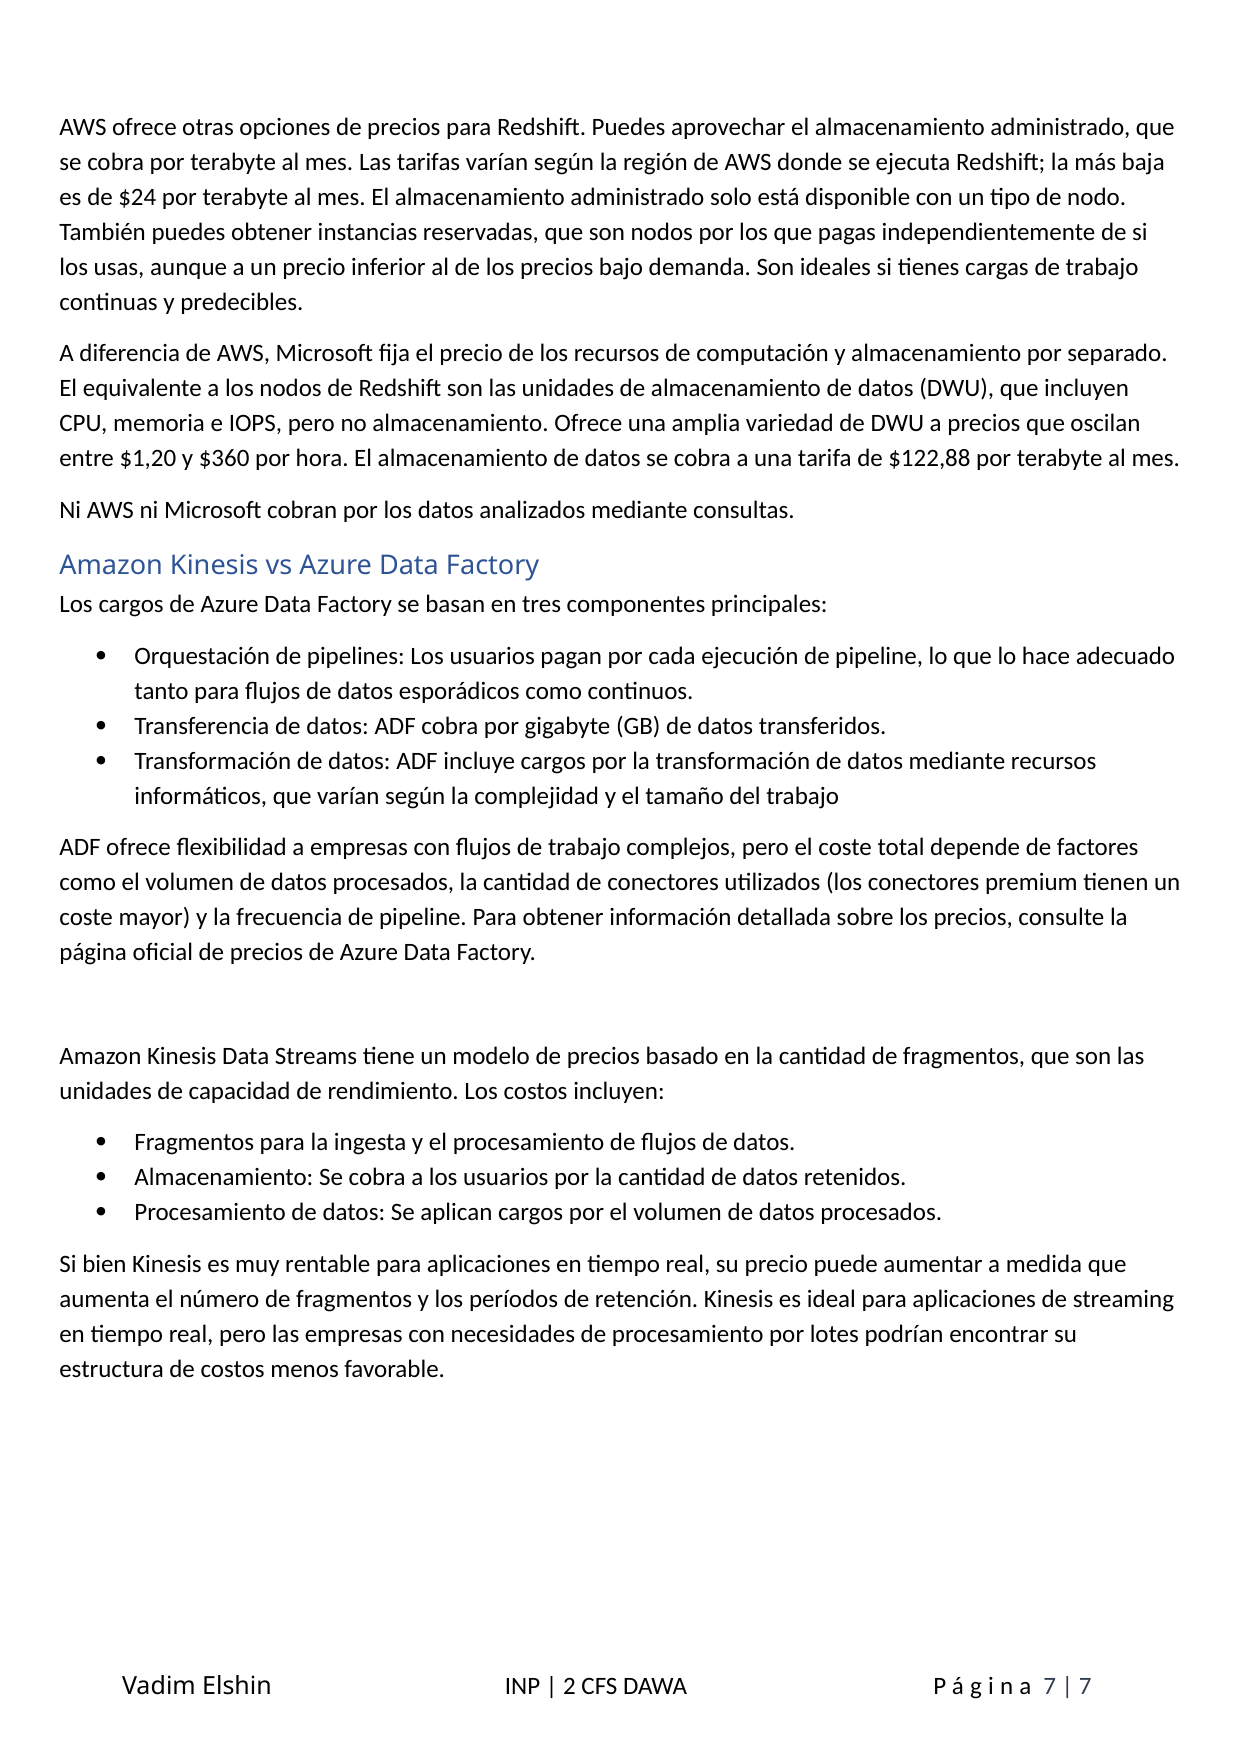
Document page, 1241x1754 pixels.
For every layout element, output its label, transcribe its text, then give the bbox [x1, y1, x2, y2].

list Almacenamiento: Se cobra a los usuarios por la cantidad de datos retenidos. [97, 1161, 1181, 1192]
text Ni AWS ni Microsoft cobran por los datos analizados mediante consultas. [59, 494, 1181, 524]
text Los cargos de Azure Data Factory se basan en tres componentes principales: [59, 588, 1181, 619]
text A diferencia de AWS, Microsoft fija el precio de los recursos de computación y almacenamiento por separado. El equivalente a los nodos de Redshift son las unidades de almacenamiento de datos (DWU), que incluyen CPU, memoria e IOPS, pero no almacenamiento. Ofrece una amplia variedad de DWU a precios que oscilan entre $1,20 y $360 por hora. El almacenamiento de datos se cobra a una tarifa de $122,88 por terabyte al mes. [59, 337, 1181, 473]
text Amazon Kinesis Data Streams tiene un modelo de precios basado en la cantidad de fragmentos, que son las unidades de capacidad de rendimiento. Los costos incluyen: [59, 1040, 1181, 1105]
list Orquestación de pipelines: Los usuarios pagan por cada ejecución de pipeline, lo que lo hace adecuado tanto para flujos de datos esporádicos como continuos. [97, 640, 1181, 705]
text ADF ofrece flexibilidad a empresas con flujos de trabajo complejos, pero el coste total depende de factores como el volumen de datos procesados, la cantidad de conectores utilizados (los conectores premium tienen un coste mayor) y la frecuencia de pipeline. Para obtener información detallada sobre los precios, consulte la página oficial de precios de Azure Data Factory. [59, 831, 1181, 967]
list Transformación de datos: ADF incluye cargos por la transformación de datos mediante recursos informáticos, que varían según la complejidad y el tamaño del trabajo [97, 745, 1181, 810]
list Procesamiento de datos: Se aplican cargos por el volumen de datos procesados. [97, 1196, 1181, 1227]
list Fragmentos para la ingesta y el procesamiento de flujos de datos. [97, 1126, 1181, 1157]
list Transferencia de datos: ADF cobra por gigabyte (GB) de datos transferidos. [97, 710, 1181, 740]
text Si bien Kinesis es muy rentable para aplicaciones en tiempo real, su precio puede aumentar a medida que aumenta el número de fragmentos y los períodos de retención. Kinesis es ideal para aplicaciones de streaming en tiempo real, pero las empresas con necesidades de procesamiento por lotes podrían encontrar su estructura de costos menos favorable. [59, 1248, 1181, 1384]
text AWS ofrece otras opciones de precios para Redshift. Puedes aprovechar el almacenamiento administrado, que se cobra por terabyte al mes. Las tarifas varían según la región de AWS donde se ejecuta Redshift; la más baja es de $24 por terabyte al mes. El almacenamiento administrado solo está disponible con un tipo de nodo. También puedes obtener instancias reservadas, que son nodos por los que pagas independientemente de si los usas, aunque a un precio inferior al de los precios bajo demanda. Son ideales si tienes cargas de trabajo continuas y predecibles. [59, 111, 1181, 316]
subtitle Amazon Kinesis vs Azure Data Factory [59, 546, 1181, 583]
